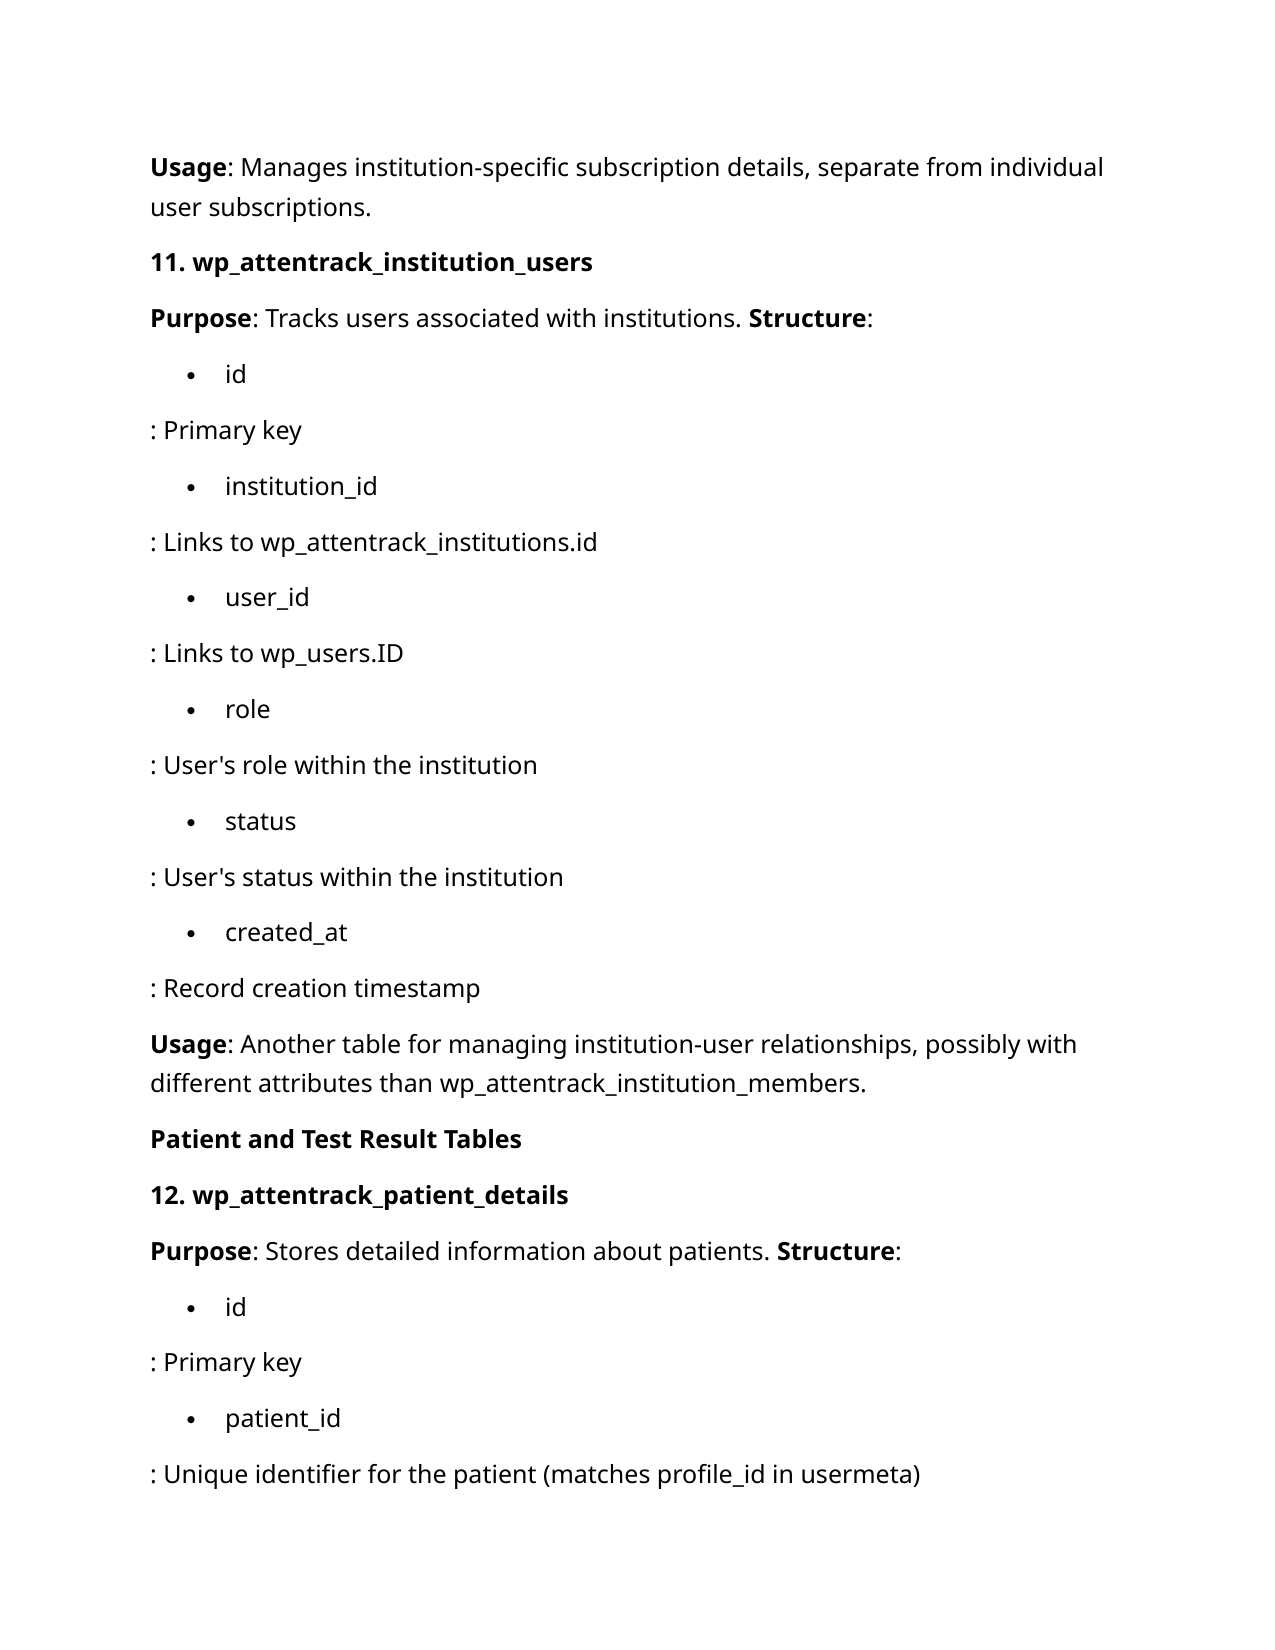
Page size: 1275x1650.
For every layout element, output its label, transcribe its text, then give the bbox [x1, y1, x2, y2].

list status [187, 803, 1125, 837]
text : Record creation timestamp [150, 971, 1125, 1005]
text : Links to wp_attentrack_institutions.id [150, 524, 1125, 558]
text Usage: Manages institution-specific subscription details, separate from individual user subscriptions. [150, 150, 1125, 223]
text Purpose: Stores detailed information about patients. Structure: [150, 1233, 1125, 1267]
list user_id [187, 580, 1125, 614]
text : User's role within the institution [150, 747, 1125, 782]
text : User's status within the institution [150, 859, 1125, 893]
list institution_id [187, 468, 1125, 502]
list created_at [187, 915, 1125, 949]
list role [187, 692, 1125, 726]
text Purpose: Tracks users associated with institutions. Structure: [150, 301, 1125, 335]
text 12. wp_attentrack_patient_details [150, 1177, 1125, 1212]
text Usage: Another table for managing institution-user relationships, possibly with different attributes than wp_attentrack_institution_members. [150, 1027, 1125, 1100]
text Patient and Test Result Tables [150, 1122, 1125, 1156]
list patient_id [187, 1401, 1125, 1435]
text 11. wp_attentrack_institution_users [150, 245, 1125, 279]
text : Primary key [150, 1345, 1125, 1379]
list id [187, 357, 1125, 391]
text : Primary key [150, 412, 1125, 447]
list id [187, 1289, 1125, 1323]
text : Unique identifier for the patient (matches profile_id in usermeta) [150, 1457, 1125, 1491]
text : Links to wp_users.ID [150, 636, 1125, 670]
